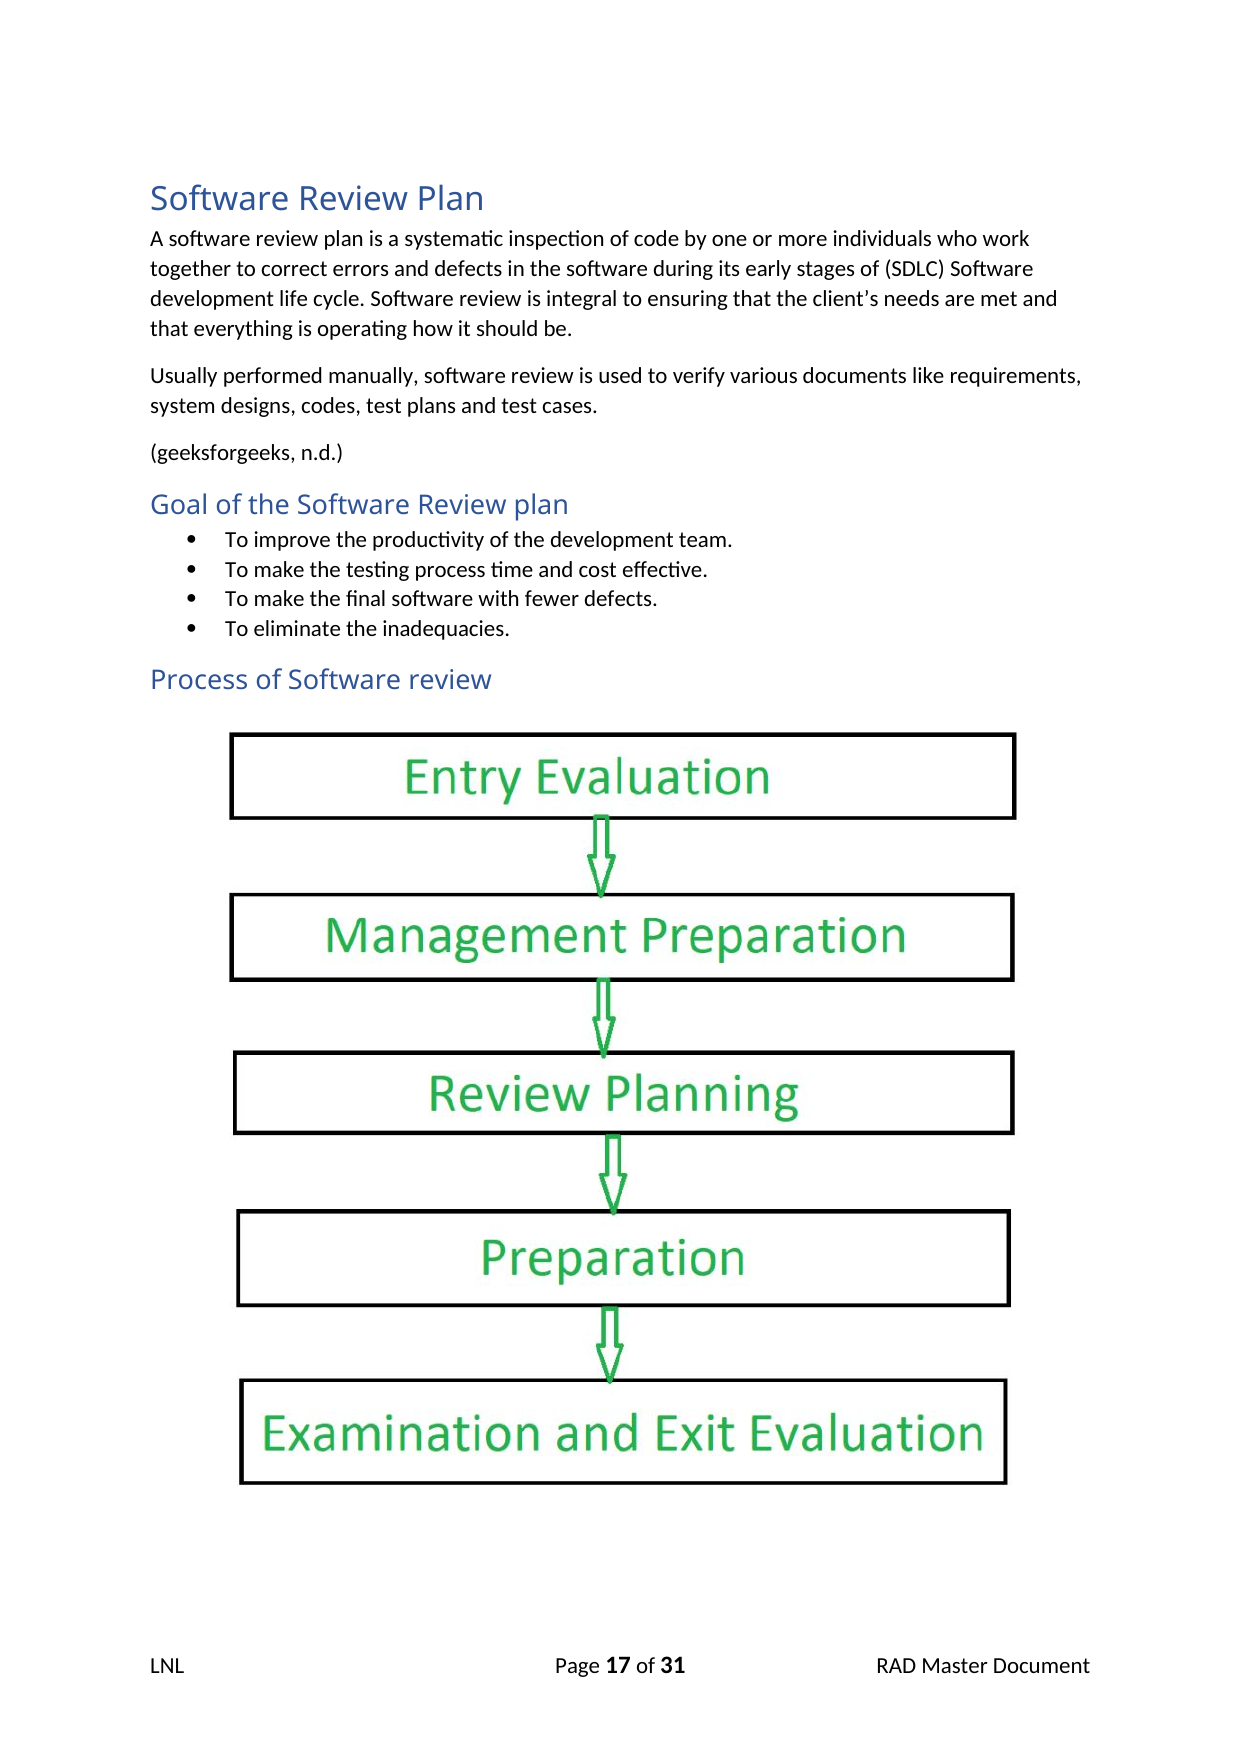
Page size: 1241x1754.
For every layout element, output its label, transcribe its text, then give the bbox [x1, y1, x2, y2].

text A software review plan is a systematic inspection of code by one or more individuals who work together to correct errors and defects in the software during its early stages of (SDLC) Software development life cycle. Software review is integral to ensuring that the client’s needs are met and that everything is operating how it should be. [150, 224, 1090, 343]
list To improve the productivity of the development team. [187, 525, 1090, 553]
list To make the testing process time and cost effective. [187, 555, 1090, 583]
subtitle Process of Software review [150, 661, 1090, 697]
picture [213, 716, 1023, 1503]
list To make the final software with fewer defects. [187, 584, 1090, 613]
subtitle Software Review Plan [150, 175, 1090, 220]
list To eliminate the inadequacies. [187, 614, 1090, 642]
text Usually performed manually, software review is used to verify various documents like requirements, system designs, codes, test plans and test cases. [150, 361, 1090, 420]
subtitle Goal of the Software Review plan [150, 485, 1090, 522]
